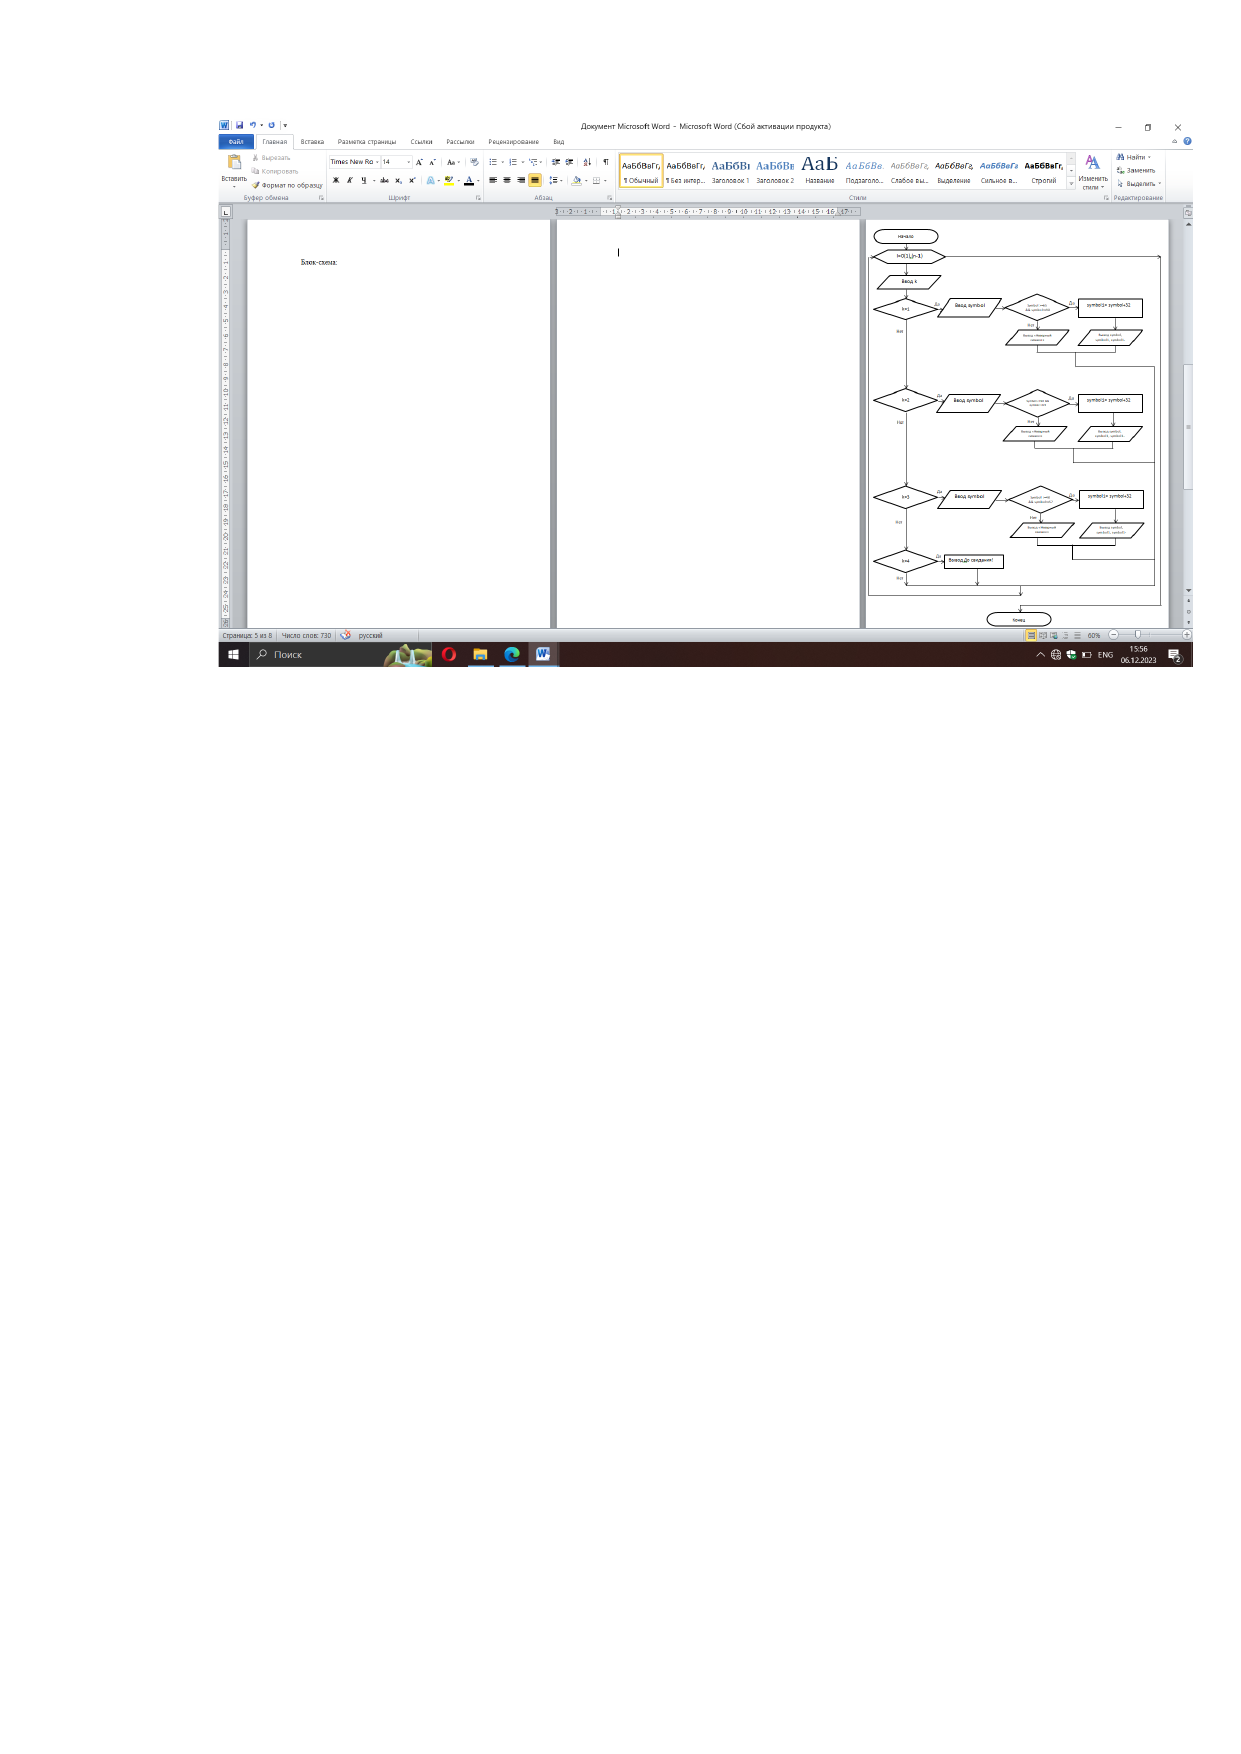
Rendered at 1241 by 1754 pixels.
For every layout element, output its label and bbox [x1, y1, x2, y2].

picture [218, 118, 1193, 667]
